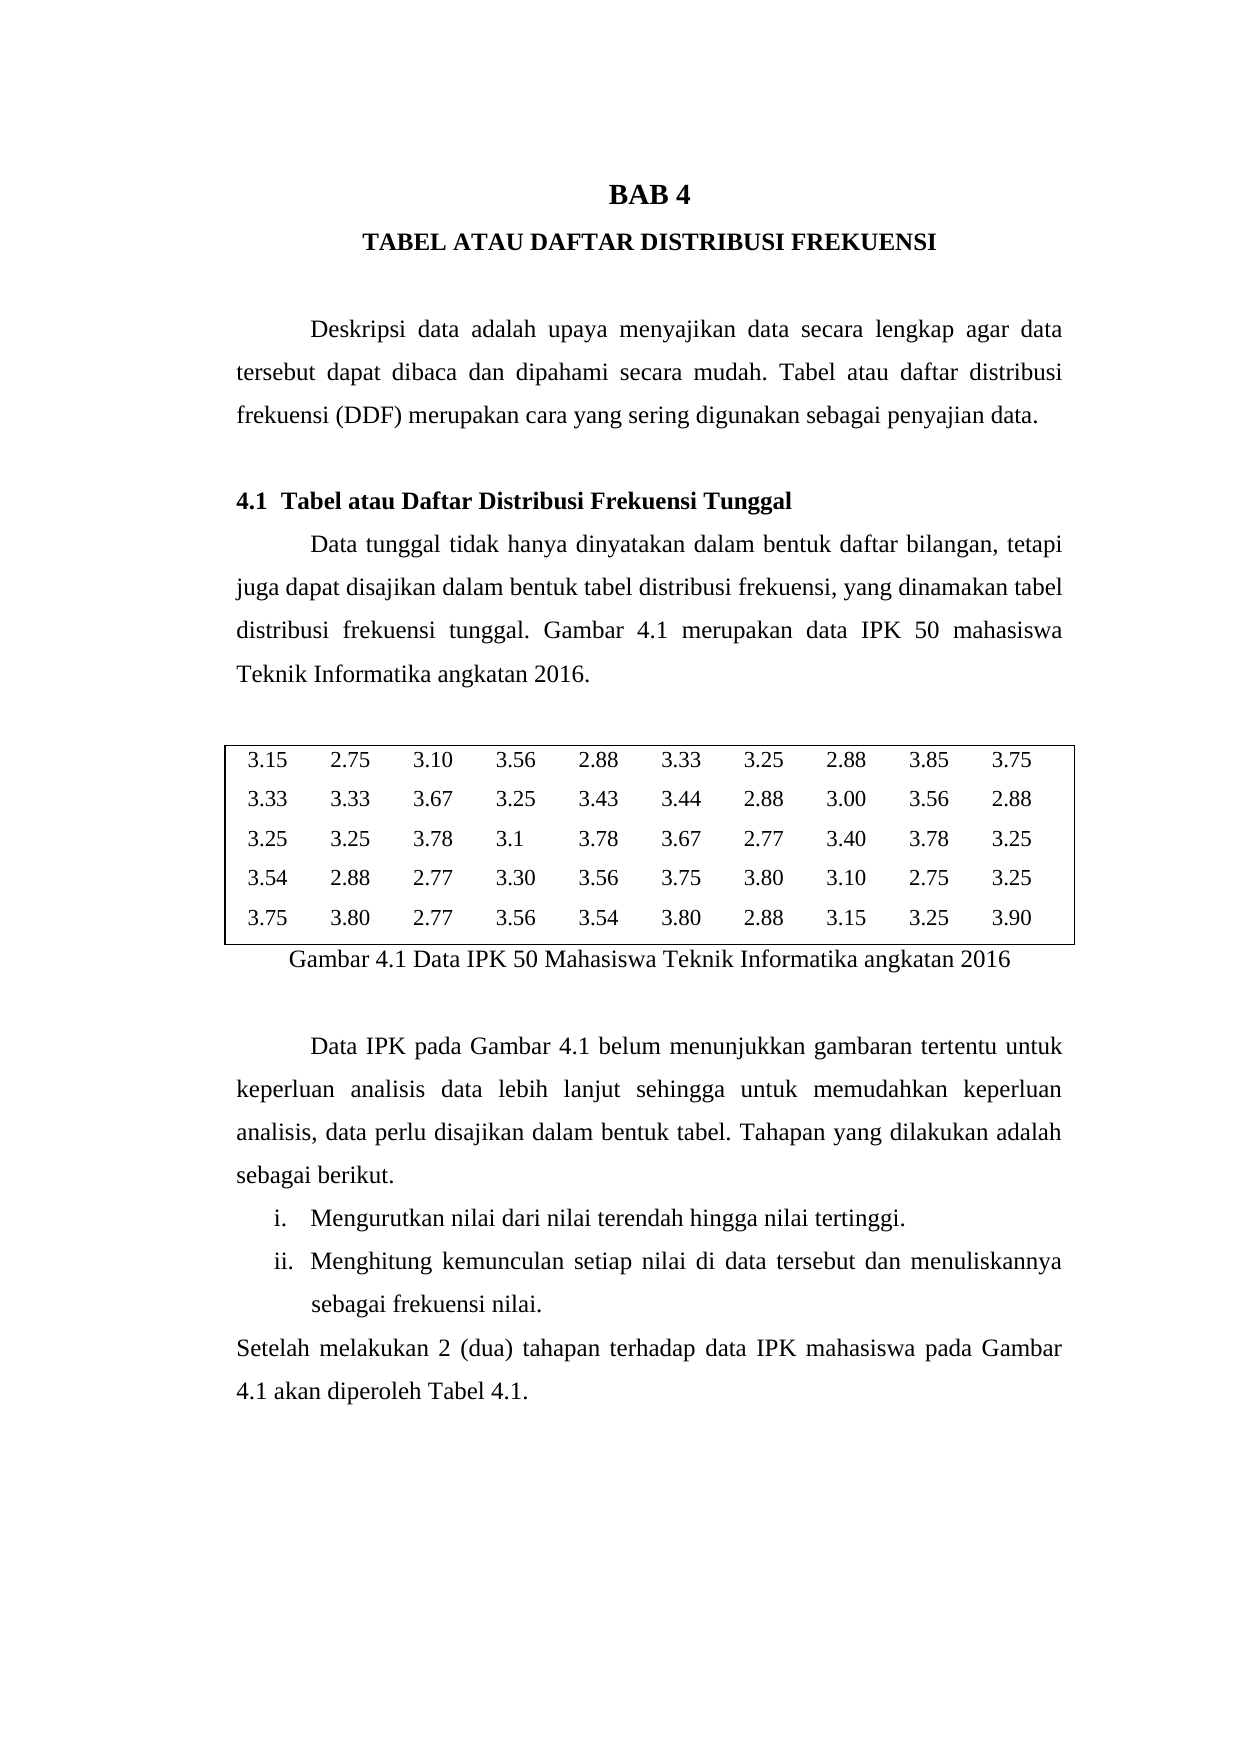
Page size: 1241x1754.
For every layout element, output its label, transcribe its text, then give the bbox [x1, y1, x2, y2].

text Data tunggal tidak hanya dinyatakan dalam bentuk daftar bilangan, tetapi juga dapat disajikan dalam bentuk tabel distribusi frekuensi, yang dinamakan tabel distribusi frekuensi tunggal. Gambar 4.1 merupakan data IPK 50 mahasiswa Teknik Informatika angkatan 2016. [236, 529, 1063, 687]
list Mengurutkan nilai dari nilai terendah hingga nilai tertinggi. [274, 1203, 1063, 1232]
list Tabel atau Daftar Distribusi Frekuensi Tunggal [236, 486, 1063, 515]
text Gambar 4.1 Data IPK 50 Mahasiswa Teknik Informatika angkatan 2016 [236, 945, 1063, 973]
list Menghitung kemunculan setiap nilai di data tersebut dan menuliskannya sebagai frekuensi nilai. [274, 1246, 1063, 1318]
text TABEL ATAU DAFTAR DISTRIBUSI FREKUENSI [236, 227, 1063, 256]
table_header [226, 746, 1074, 943]
text Deskripsi data adalah upaya menyajikan data secara lengkap agar data tersebut dapat dibaca dan dipahami secara mudah. Tabel atau daftar distribusi frekuensi (DDF) merupakan cara yang sering digunakan sebagai penyajian data. [236, 314, 1063, 429]
text BAB 4 [236, 177, 1063, 211]
text Data IPK pada Gambar 4.1 belum menunjukkan gambaran tertentu untuk keperluan analisis data lebih lanjut sehingga untuk memudahkan keperluan analisis, data perlu disajikan dalam bentuk tabel. Tahapan yang dilakukan adalah sebagai berikut. [236, 1031, 1063, 1189]
text Setelah melakukan 2 (dua) tahapan terhadap data IPK mahasiswa pada Gambar 4.1 akan diperoleh Tabel 4.1. [236, 1333, 1063, 1404]
